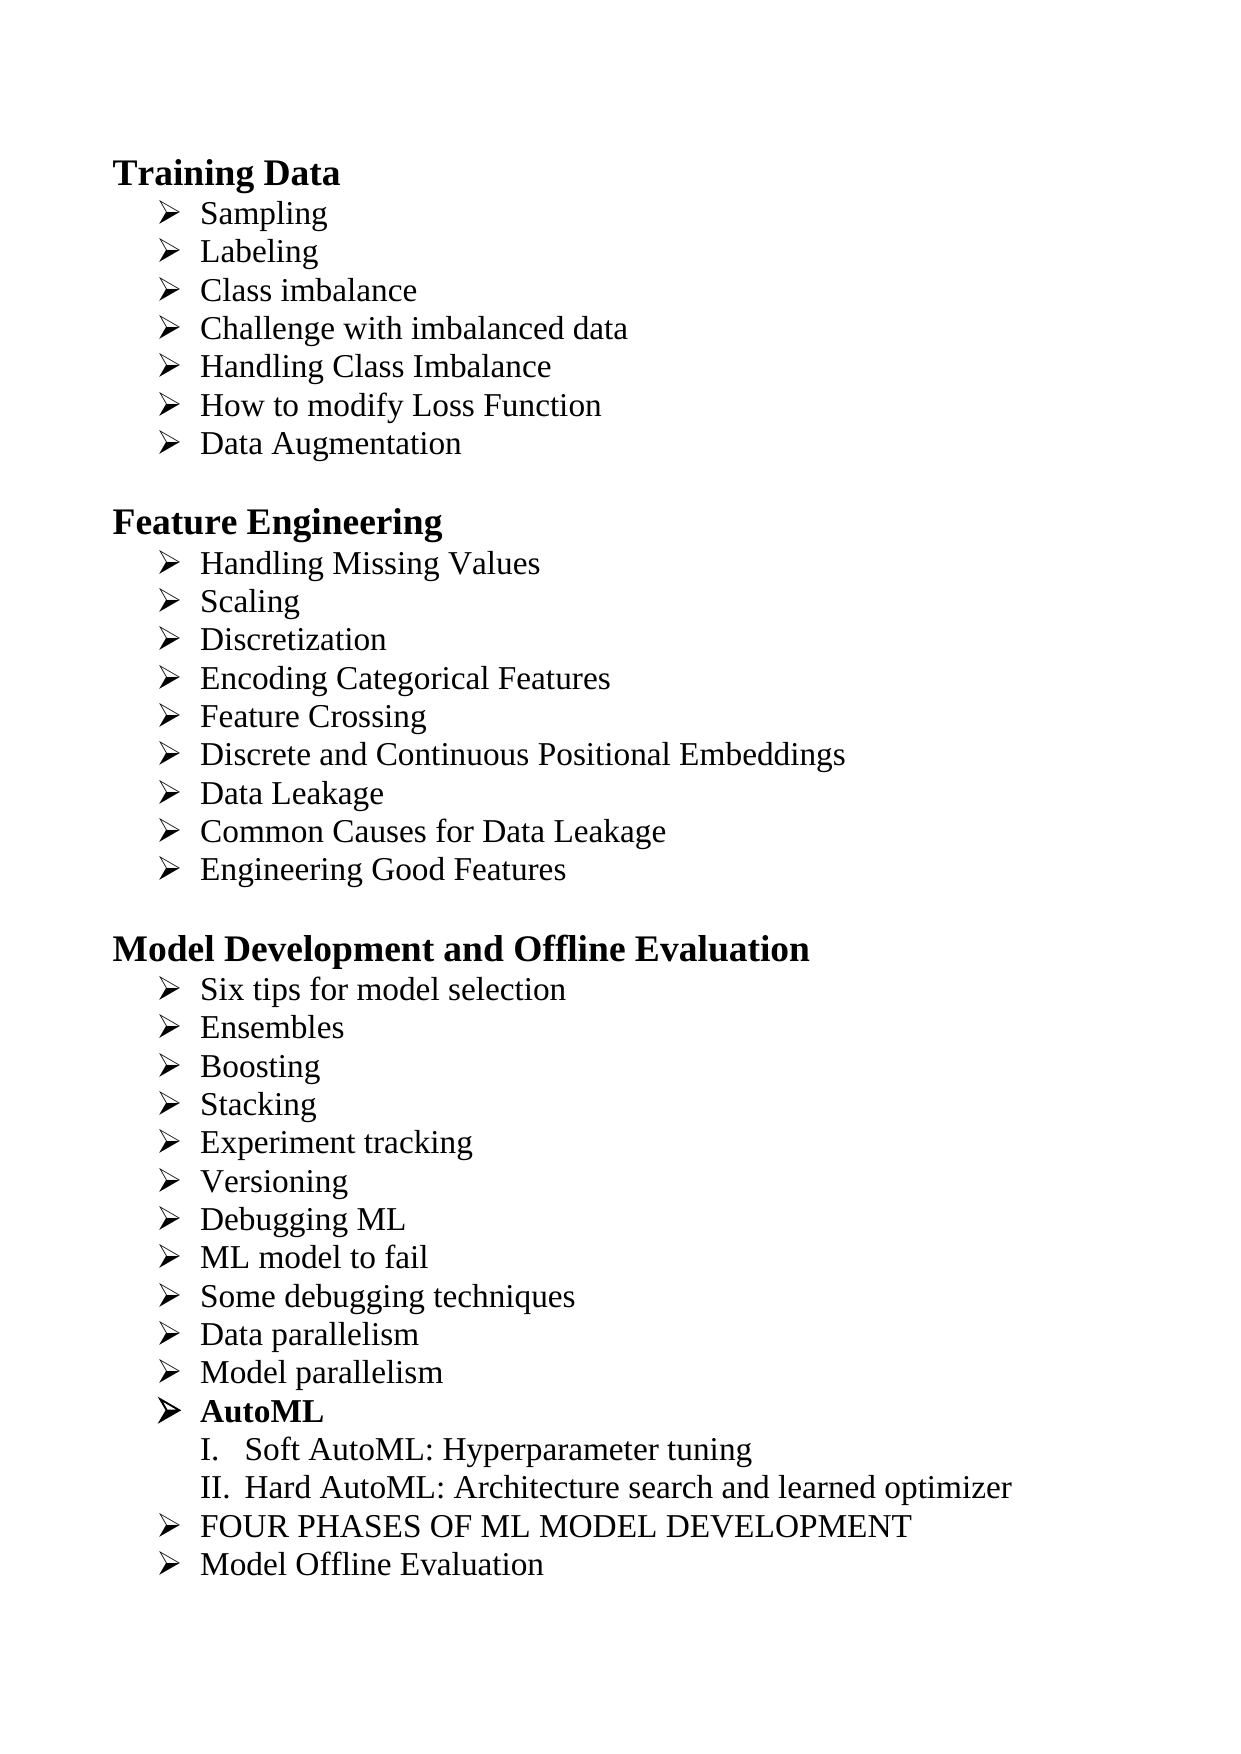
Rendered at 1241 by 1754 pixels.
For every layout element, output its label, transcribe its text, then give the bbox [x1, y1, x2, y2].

list Experiment tracking [156, 1123, 1128, 1161]
list AutoML [156, 1391, 1128, 1429]
list Engineering Good Features [156, 849, 1128, 888]
list Six tips for model selection [156, 969, 1128, 1008]
list Feature Crossing [156, 696, 1128, 734]
list Class imbalance [156, 270, 1128, 308]
list Challenge with imbalanced data [156, 308, 1128, 346]
list Common Causes for Data Leakage [156, 811, 1128, 849]
list Model parallelism [156, 1353, 1128, 1391]
list Encoding Categorical Features [156, 658, 1128, 696]
list Ensembles [156, 1008, 1128, 1046]
list FOUR PHASES OF ML MODEL DEVELOPMENT [156, 1506, 1128, 1544]
list Debugging ML [156, 1199, 1128, 1238]
list Scaling [156, 581, 1128, 619]
list Stacking [156, 1084, 1128, 1123]
list Handling Class Imbalance [156, 346, 1128, 385]
list Data Leakage [156, 773, 1128, 811]
list Sampling [156, 193, 1128, 231]
list Model Offline Evaluation [156, 1544, 1128, 1583]
list Data Augmentation [156, 423, 1128, 461]
list Soft AutoML: Hyperparameter tuning [200, 1429, 1128, 1468]
list Labeling [156, 231, 1128, 270]
list Discrete and Continuous Positional Embeddings [156, 734, 1128, 773]
text Training Data [112, 150, 1128, 193]
list Discretization [156, 619, 1128, 658]
list Some debugging techniques [156, 1276, 1128, 1314]
list Versioning [156, 1161, 1128, 1199]
list Handling Missing Values [156, 543, 1128, 581]
list How to modify Loss Function [156, 385, 1128, 423]
list Boosting [156, 1046, 1128, 1084]
text Model Development and Offline Evaluation [112, 926, 1128, 969]
list Feature Engineering [112, 500, 1128, 543]
list Hard AutoML: Architecture search and learned optimizer [200, 1468, 1128, 1506]
list ML model to fail [156, 1238, 1128, 1276]
list Data parallelism [156, 1314, 1128, 1353]
